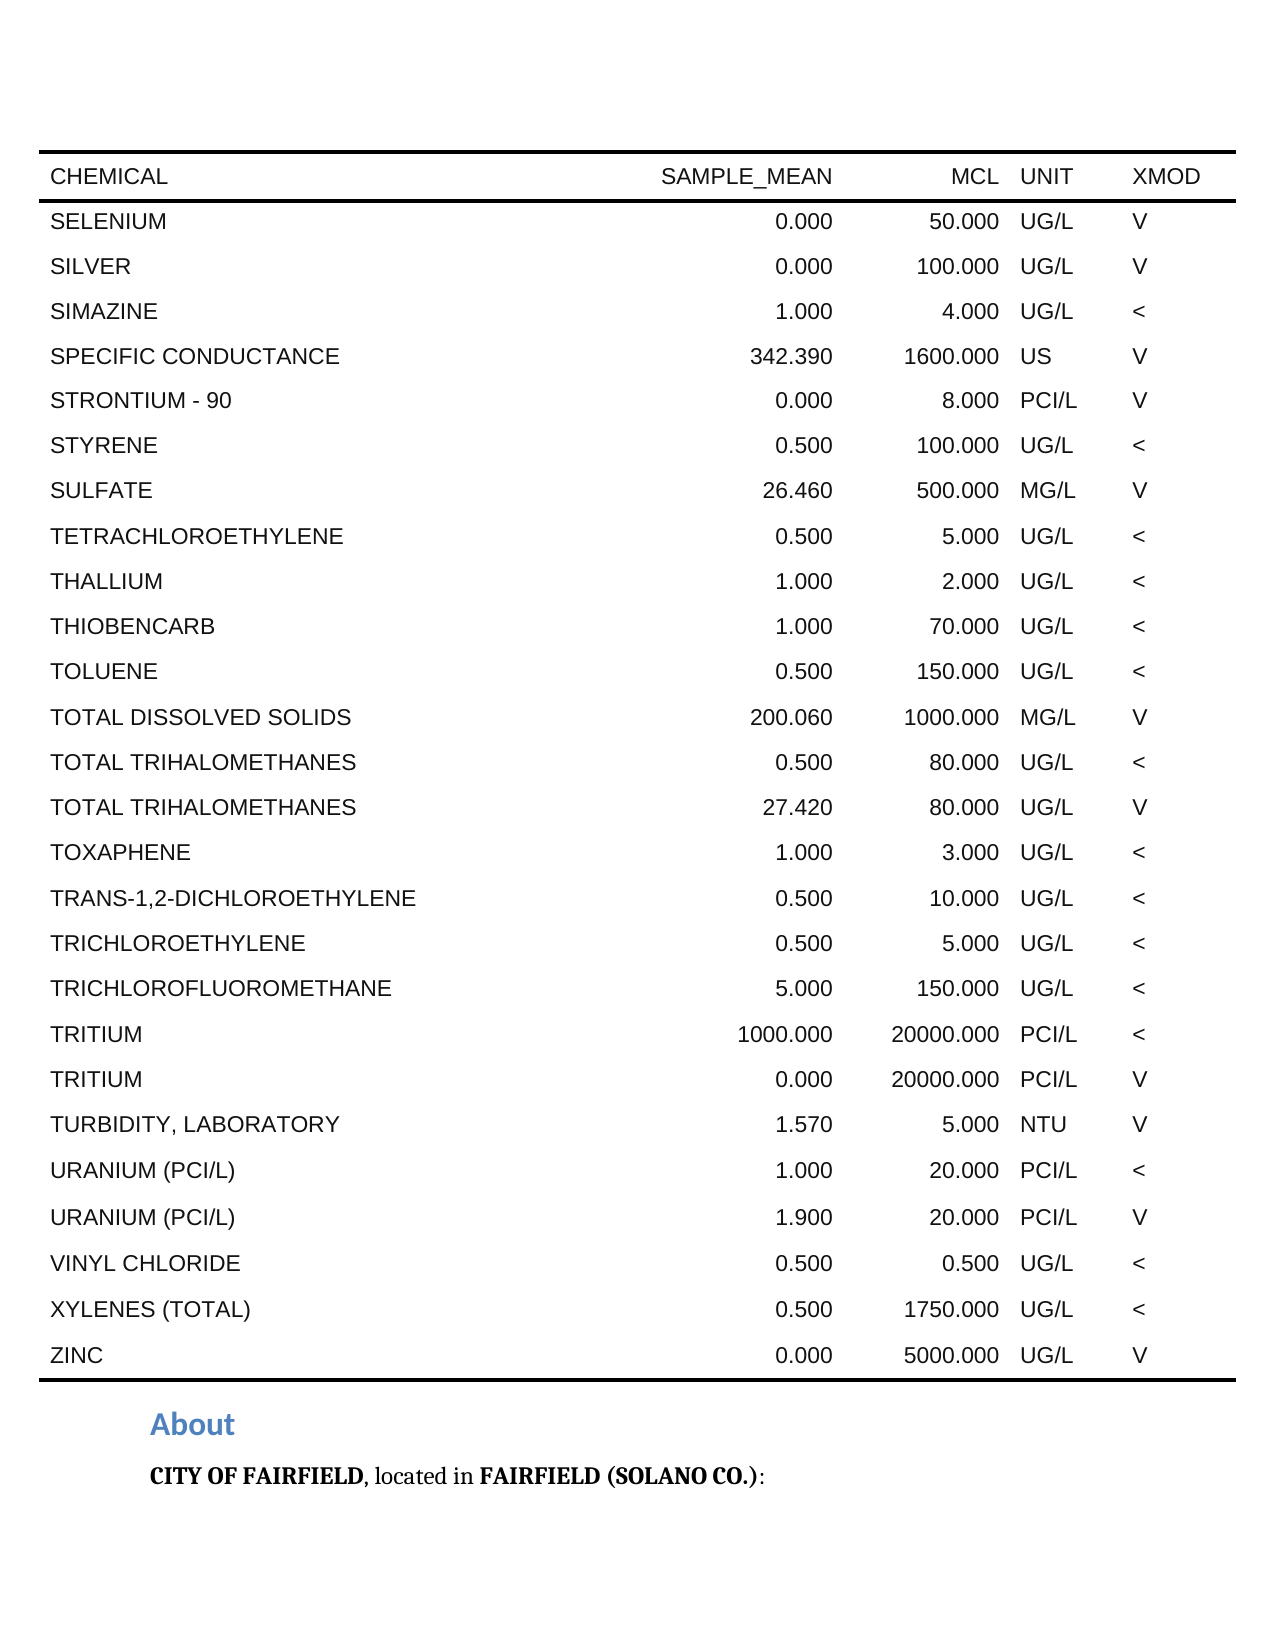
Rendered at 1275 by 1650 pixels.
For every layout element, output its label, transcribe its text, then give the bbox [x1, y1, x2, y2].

table_cell UG/L [1010, 1241, 1122, 1286]
table_cell UG/L [1010, 739, 1122, 784]
table_cell < [1122, 423, 1236, 468]
table_cell V [1122, 694, 1236, 739]
table_cell TRITIUM [39, 1011, 631, 1056]
table_cell 200.060 [631, 694, 843, 739]
table_cell 1.570 [631, 1102, 843, 1147]
table_cell ZINC [39, 1332, 631, 1377]
table_cell 4.000 [843, 289, 1009, 334]
table_cell TURBIDITY, LABORATORY [39, 1102, 631, 1147]
table_cell TOTAL DISSOLVED SOLIDS [39, 694, 631, 739]
table_cell 5.000 [843, 1102, 1009, 1147]
table_cell THALLIUM [39, 559, 631, 604]
table_cell TOLUENE [39, 649, 631, 694]
table_cell 1.000 [631, 830, 843, 875]
table_cell MG/L [1010, 468, 1122, 513]
table_cell 2.000 [843, 559, 1009, 604]
table_cell 1.000 [631, 604, 843, 649]
table_cell V [1122, 334, 1236, 378]
table_cell SPECIFIC CONDUCTANCE [39, 334, 631, 378]
table_cell 0.500 [631, 513, 843, 558]
table_cell 150.000 [843, 966, 1009, 1011]
table_cell TOTAL TRIHALOMETHANES [39, 739, 631, 784]
table_cell UG/L [1010, 289, 1122, 334]
table_cell UG/L [1010, 830, 1122, 875]
table_cell PCI/L [1010, 378, 1122, 423]
table_cell < [1122, 875, 1236, 921]
table_cell 0.000 [631, 1332, 843, 1377]
table_cell SILVER [39, 244, 631, 289]
table_cell 70.000 [843, 604, 1009, 649]
table_cell 20.000 [843, 1148, 1009, 1194]
table_cell 0.000 [631, 378, 843, 423]
table_cell STYRENE [39, 423, 631, 468]
table_cell 1.000 [631, 289, 843, 334]
table_cell 0.500 [631, 875, 843, 921]
table_cell 50.000 [843, 203, 1009, 244]
table_cell SIMAZINE [39, 289, 631, 334]
table_cell MG/L [1010, 694, 1122, 739]
table_cell 80.000 [843, 785, 1009, 830]
table_cell UG/L [1010, 513, 1122, 558]
table_cell 0.500 [631, 739, 843, 784]
table_cell V [1122, 244, 1236, 289]
table_cell 0.500 [631, 1241, 843, 1286]
table_cell 80.000 [843, 739, 1009, 784]
table_cell V [1122, 468, 1236, 513]
table_cell 8.000 [843, 378, 1009, 423]
table_cell < [1122, 739, 1236, 784]
table_cell 100.000 [843, 423, 1009, 468]
table_header XMOD [1122, 154, 1236, 198]
table_cell < [1122, 1286, 1236, 1332]
table_cell < [1122, 559, 1236, 604]
table_cell 100.000 [843, 244, 1009, 289]
table_cell 1.900 [631, 1194, 843, 1241]
table_cell URANIUM (PCI/L) [39, 1194, 631, 1241]
table_cell UG/L [1010, 604, 1122, 649]
table_cell TOTAL TRIHALOMETHANES [39, 785, 631, 830]
table_cell 5000.000 [843, 1332, 1009, 1377]
table_cell 0.500 [631, 1286, 843, 1332]
table_cell 20000.000 [843, 1056, 1009, 1102]
table_cell UG/L [1010, 244, 1122, 289]
table_cell UG/L [1010, 966, 1122, 1011]
table_cell TETRACHLOROETHYLENE [39, 513, 631, 558]
table_header UNIT [1010, 154, 1122, 198]
table_cell TOXAPHENE [39, 830, 631, 875]
table_cell STRONTIUM - 90 [39, 378, 631, 423]
table_cell 1000.000 [843, 694, 1009, 739]
table_cell 5.000 [631, 966, 843, 1011]
table_cell < [1122, 1148, 1236, 1194]
table_cell TRICHLOROFLUOROMETHANE [39, 966, 631, 1011]
table_cell < [1122, 604, 1236, 649]
table_cell V [1122, 1056, 1236, 1102]
table_cell URANIUM (PCI/L) [39, 1148, 631, 1194]
subtitle About [150, 1402, 1125, 1443]
table_cell 10.000 [843, 875, 1009, 921]
table_cell V [1122, 1102, 1236, 1147]
table_cell < [1122, 966, 1236, 1011]
table_cell NTU [1010, 1102, 1122, 1147]
table_cell 1.000 [631, 1148, 843, 1194]
table_header CHEMICAL [39, 154, 631, 198]
table_cell 27.420 [631, 785, 843, 830]
table_cell 20.000 [843, 1194, 1009, 1241]
table_cell < [1122, 649, 1236, 694]
table_cell UG/L [1010, 649, 1122, 694]
table_cell V [1122, 378, 1236, 423]
table_cell 20000.000 [843, 1011, 1009, 1056]
table_cell < [1122, 289, 1236, 334]
table_cell < [1122, 830, 1236, 875]
table_header SAMPLE_MEAN [631, 154, 843, 198]
table_cell 0.500 [631, 921, 843, 966]
table_cell 5.000 [843, 513, 1009, 558]
table_cell TRICHLOROETHYLENE [39, 921, 631, 966]
table_cell < [1122, 1241, 1236, 1286]
table_cell 1750.000 [843, 1286, 1009, 1332]
table_cell 1000.000 [631, 1011, 843, 1056]
table_cell V [1122, 785, 1236, 830]
table_cell 1600.000 [843, 334, 1009, 378]
table_cell V [1122, 1194, 1236, 1241]
table_cell TRANS-1,2-DICHLOROETHYLENE [39, 875, 631, 921]
table_cell 0.000 [631, 1056, 843, 1102]
table_cell 0.500 [631, 649, 843, 694]
table_cell 0.000 [631, 203, 843, 244]
table_cell 150.000 [843, 649, 1009, 694]
table_cell < [1122, 1011, 1236, 1056]
table_cell UG/L [1010, 921, 1122, 966]
table_cell PCI/L [1010, 1011, 1122, 1056]
table_cell UG/L [1010, 203, 1122, 244]
table_cell SULFATE [39, 468, 631, 513]
table_cell 3.000 [843, 830, 1009, 875]
table_cell PCI/L [1010, 1056, 1122, 1102]
table_cell TRITIUM [39, 1056, 631, 1102]
table_cell 0.500 [631, 423, 843, 468]
table_header MCL [843, 154, 1009, 198]
table_cell V [1122, 1332, 1236, 1377]
table_cell V [1122, 203, 1236, 244]
text CITY OF FAIRFIELD, located in FAIRFIELD (SOLANO CO.): [150, 1462, 1125, 1491]
table_cell PCI/L [1010, 1194, 1122, 1241]
table_cell < [1122, 513, 1236, 558]
table_cell US [1010, 334, 1122, 378]
table_cell 0.500 [843, 1241, 1009, 1286]
table_cell THIOBENCARB [39, 604, 631, 649]
table_cell UG/L [1010, 559, 1122, 604]
table_cell UG/L [1010, 1332, 1122, 1377]
table_cell < [1122, 921, 1236, 966]
table_cell PCI/L [1010, 1148, 1122, 1194]
table_cell UG/L [1010, 875, 1122, 921]
table_cell 342.390 [631, 334, 843, 378]
table_cell UG/L [1010, 785, 1122, 830]
table_cell 5.000 [843, 921, 1009, 966]
table_cell 0.000 [631, 244, 843, 289]
table_cell 26.460 [631, 468, 843, 513]
table_cell 500.000 [843, 468, 1009, 513]
table_cell XYLENES (TOTAL) [39, 1286, 631, 1332]
table_cell SELENIUM [39, 203, 631, 244]
table_cell UG/L [1010, 1286, 1122, 1332]
table_cell 1.000 [631, 559, 843, 604]
table_cell UG/L [1010, 423, 1122, 468]
table_cell VINYL CHLORIDE [39, 1241, 631, 1286]
